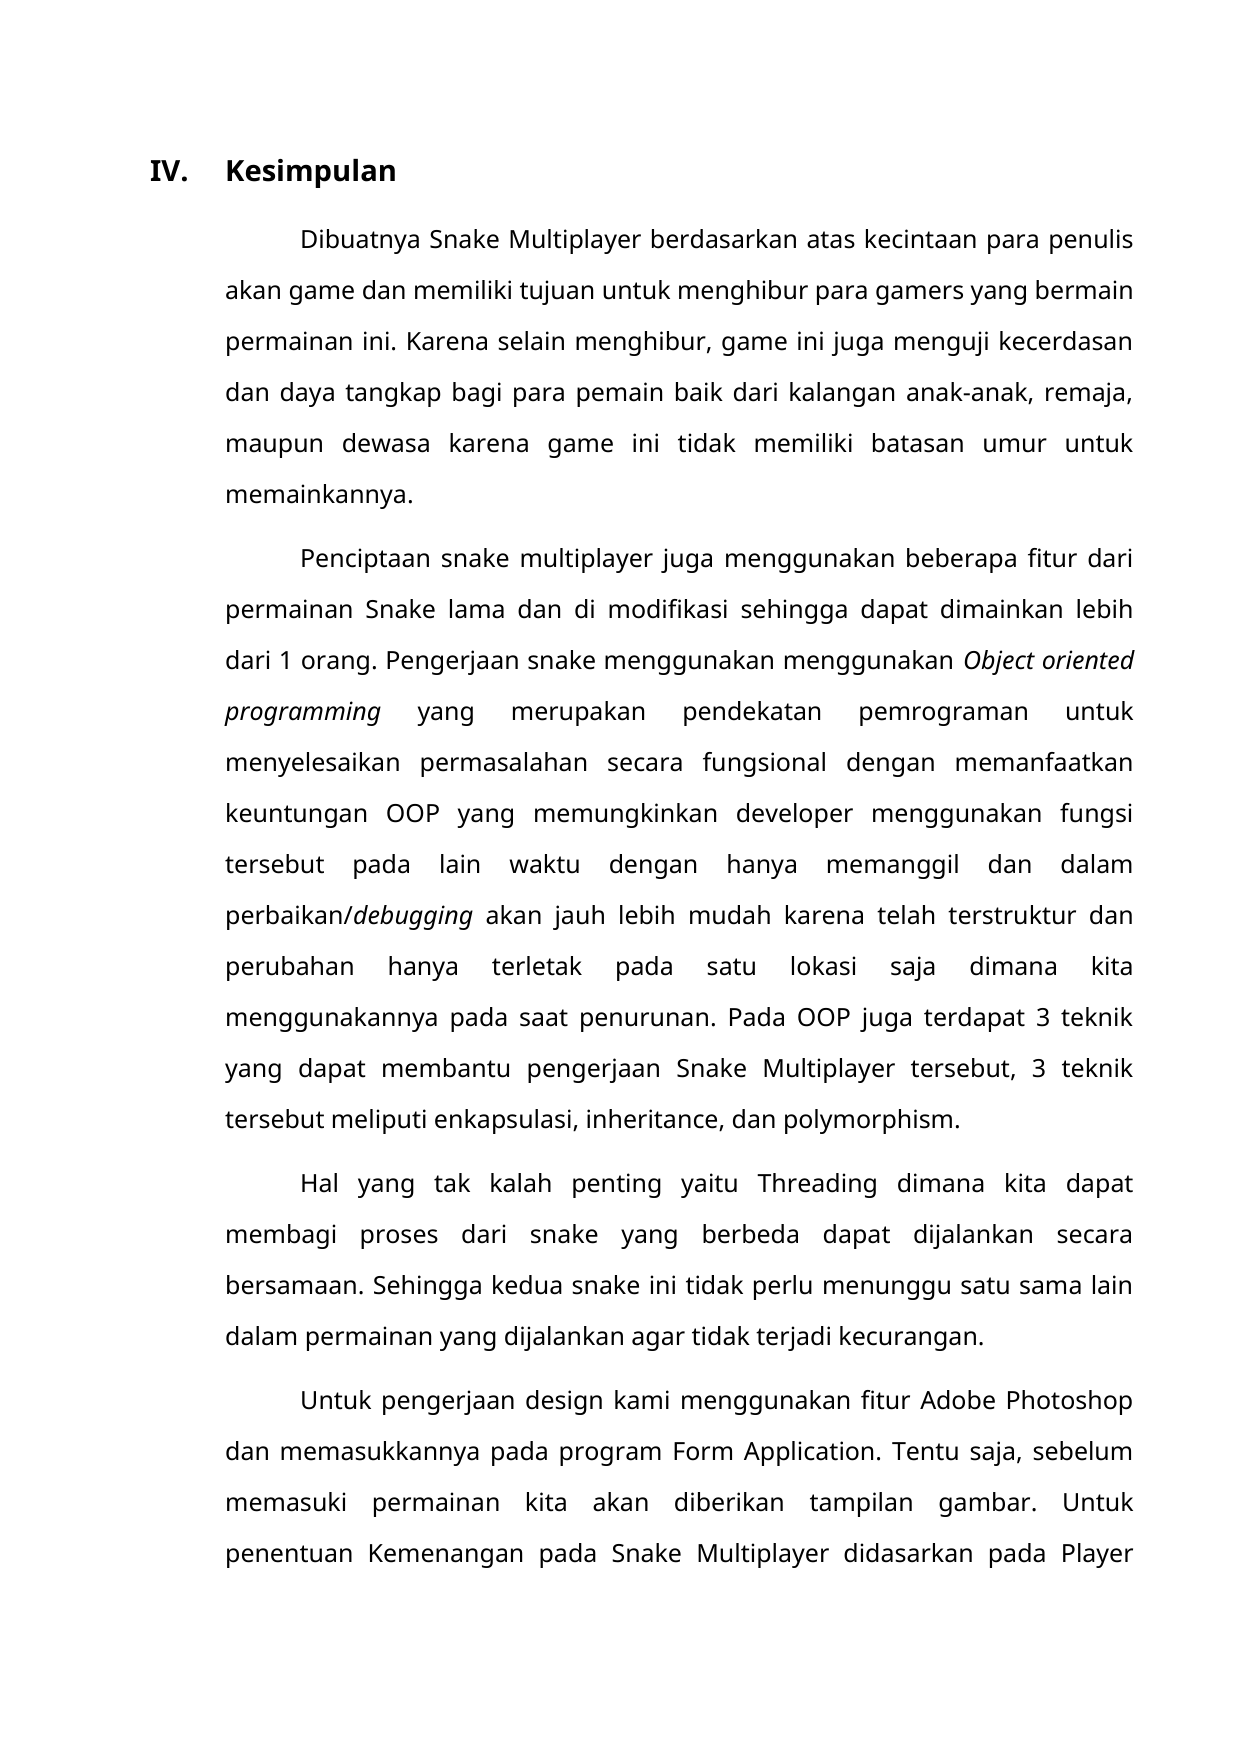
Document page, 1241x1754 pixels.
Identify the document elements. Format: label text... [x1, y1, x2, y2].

text Penciptaan snake multiplayer juga menggunakan beberapa fitur dari permainan Snake lama dan di modifikasi sehingga dapat dimainkan lebih dari 1 orang. Pengerjaan snake menggunakan menggunakan Object oriented programming yang merupakan pendekatan pemrograman untuk menyelesaikan permasalahan secara fungsional dengan memanfaatkan keuntungan OOP yang memungkinkan developer menggunakan fungsi tersebut pada lain waktu dengan hanya memanggil dan dalam perbaikan/debugging akan jauh lebih mudah karena telah terstruktur dan perubahan hanya terletak pada satu lokasi saja dimana kita menggunakannya pada saat penurunan. Pada OOP juga terdapat 3 teknik yang dapat membantu pengerjaan Snake Multiplayer tersebut, 3 teknik tersebut meliputi enkapsulasi, inheritance, dan polymorphism. [225, 541, 1134, 1136]
text Hal yang tak kalah penting yaitu Threading dimana kita dapat membagi proses dari snake yang berbeda dapat dijalankan secara bersamaan. Sehingga kedua snake ini tidak perlu menunggu satu sama lain dalam permainan yang dijalankan agar tidak terjadi kecurangan. [225, 1166, 1134, 1353]
list Kesimpulan [150, 150, 1134, 190]
text Dibuatnya Snake Multiplayer berdasarkan atas kecintaan para penulis akan game dan memiliki tujuan untuk menghibur para gamers yang bermain permainan ini. Karena selain menghibur, game ini juga menguji kecerdasan dan daya tangkap bagi para pemain baik dari kalangan anak-anak, remaja, maupun dewasa karena game ini tidak memiliki batasan umur untuk memainkannya. [225, 222, 1134, 511]
